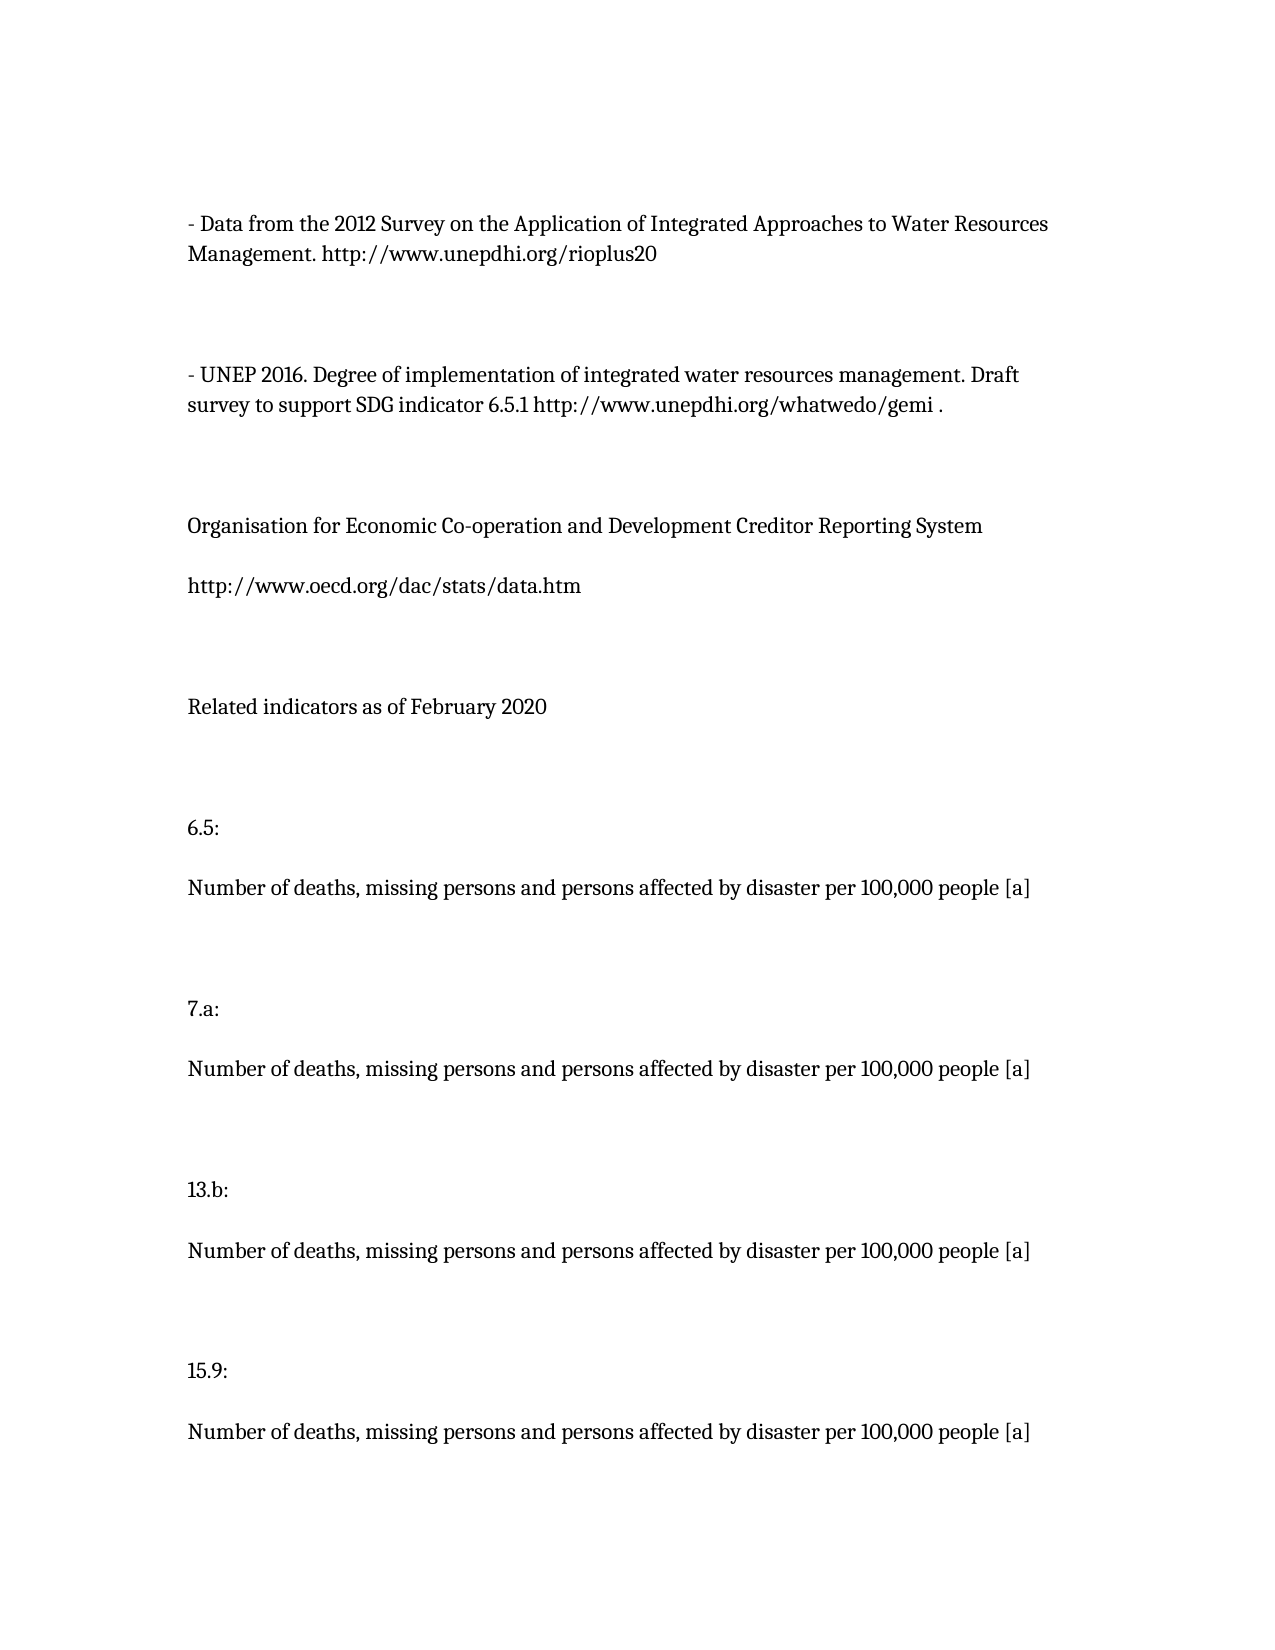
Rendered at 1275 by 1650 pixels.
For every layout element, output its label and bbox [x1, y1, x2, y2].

text [187, 150, 1087, 1475]
